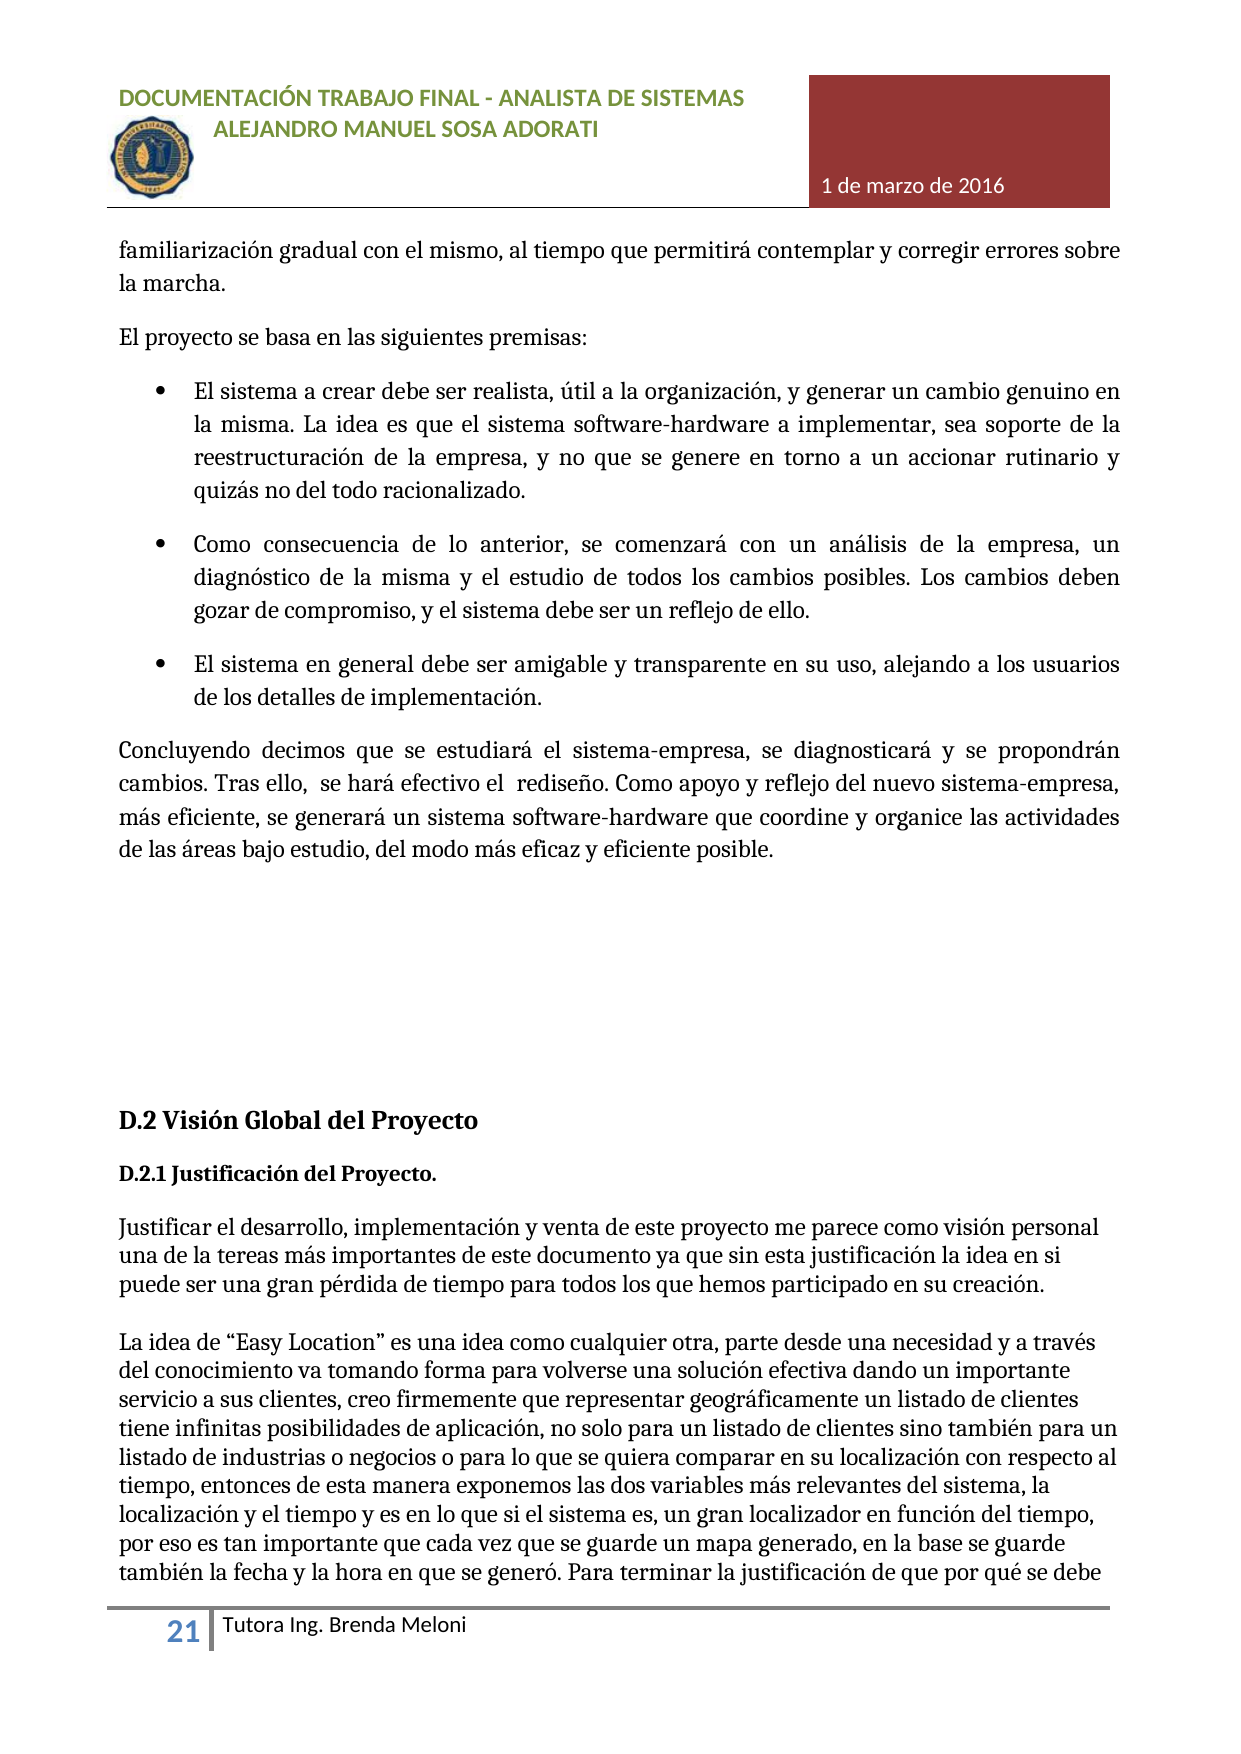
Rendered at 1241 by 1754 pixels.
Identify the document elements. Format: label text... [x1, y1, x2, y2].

text D.2 Visión Global del Proyecto [118, 1105, 1122, 1136]
list El sistema en general debe ser amigable y transparente en su uso, alejando a los usuarios de los detalles de implementación. [156, 649, 1122, 711]
text El proyecto se basa en las siguientes premisas: [118, 323, 1122, 352]
text Justificar el desarrollo, implementación y venta de este proyecto me parece como visión personal una de la tereas más importantes de este documento ya que sin esta justificación la idea en si puede ser una gran pérdida de tiempo para todos los que hemos participado en su creación. [118, 1213, 1122, 1299]
list Como consecuencia de lo anterior, se comenzará con un análisis de la empresa, un diagnóstico de la misma y el estudio de todos los cambios posibles. Los cambios deben gozar de compromiso, y el sistema debe ser un reflejo de ello. [156, 529, 1122, 624]
picture [106, 115, 195, 200]
list El sistema a crear debe ser realista, útil a la organización, y generar un cambio genuino en la misma. La idea es que el sistema software-hardware a implementar, sea soporte de la reestructuración de la empresa, y no que se genere en torno a un accionar rutinario y quizás no del todo racionalizado. [156, 377, 1122, 504]
subtitle D.2.1 Justificación del Proyecto. [118, 1161, 1122, 1188]
text Concluyendo decimos que se estudiará el sistema-empresa, se diagnosticará y se propondrán cambios. Tras ello, se hará efectivo el rediseño. Como apoyo y reflejo del nuevo sistema-empresa, más eficiente, se generará un sistema software-hardware que coordine y organice las actividades de las áreas bajo estudio, del modo más eficaz y eficiente posible. [118, 736, 1122, 864]
